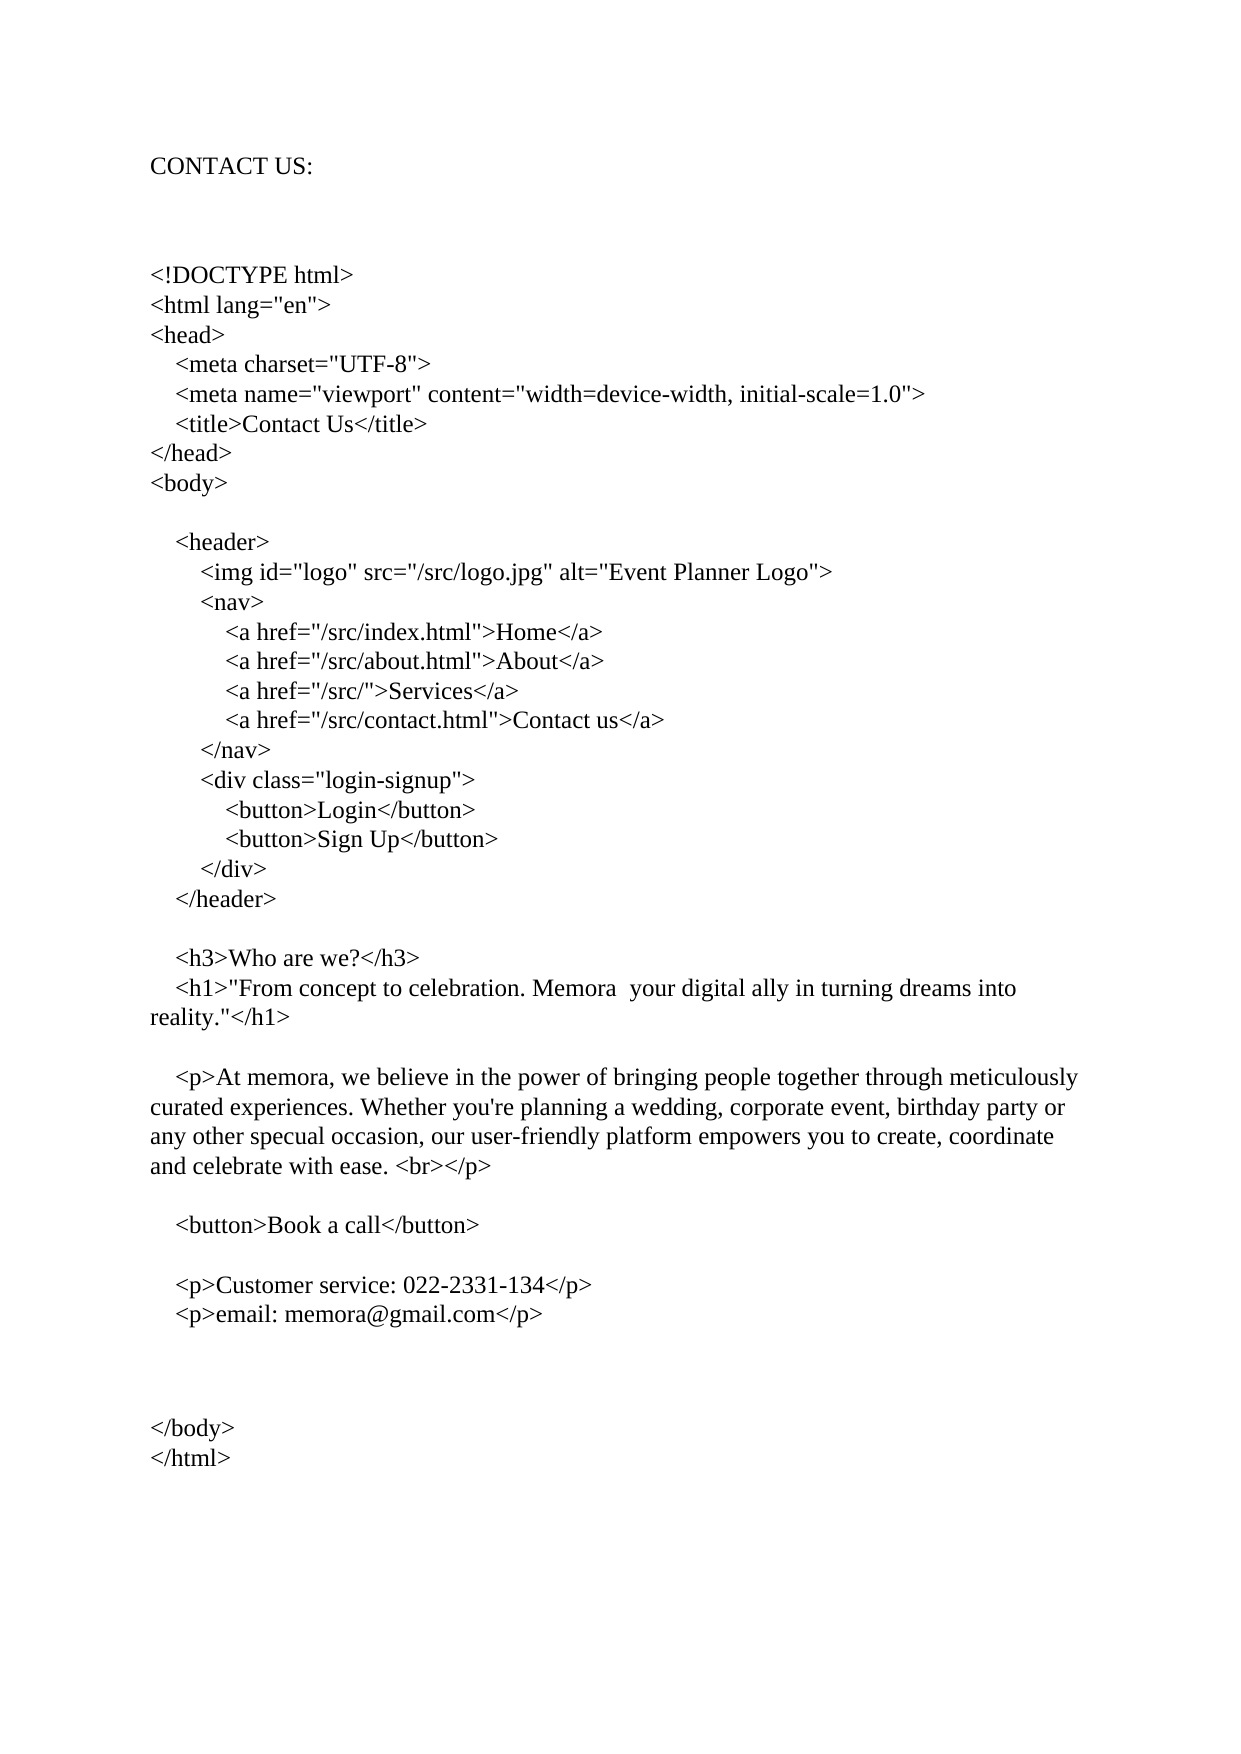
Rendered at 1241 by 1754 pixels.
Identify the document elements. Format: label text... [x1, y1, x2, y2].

text <button>Book a call</button> [150, 1209, 1090, 1239]
text <h1>"From concept to celebration. Memora your digital ally in turning dreams into reality."</h1> [150, 972, 1090, 1031]
text <h3>Who are we?</h3> [150, 942, 1090, 972]
text </head> [150, 437, 1090, 467]
text <p>Customer service: 022-2331-134</p> [150, 1269, 1090, 1298]
text <p>email: memora@gmail.com</p> [150, 1298, 1090, 1328]
text <!DOCTYPE html> [150, 259, 1090, 289]
text <button>Login</button> [150, 794, 1090, 823]
text <meta charset="UTF-8"> [150, 348, 1090, 378]
text <div class="login-signup"> [150, 764, 1090, 794]
text <html lang="en"> [150, 289, 1090, 319]
text <a href="/src/index.html">Home</a> [150, 616, 1090, 645]
text <body> [150, 467, 1090, 497]
text </html> [150, 1442, 1090, 1472]
text <a href="/src/about.html">About</a> [150, 645, 1090, 675]
text <title>Contact Us</title> [150, 408, 1090, 437]
text <button>Sign Up</button> [150, 823, 1090, 853]
text <header> [150, 527, 1090, 556]
text <head> [150, 319, 1090, 348]
text </header> [150, 883, 1090, 912]
text <p>At memora, we believe in the power of bringing people together through meticulously curated experiences. Whether you're planning a wedding, corporate event, birthday party or any other specual occasion, our user-friendly platform empowers you to create, coordinate and celebrate with ease. <br></p> [150, 1061, 1090, 1180]
text <a href="/src/">Services</a> [150, 675, 1090, 705]
text <nav> [150, 586, 1090, 616]
text CONTACT US: [150, 150, 1090, 180]
text </div> [150, 853, 1090, 883]
text <a href="/src/contact.html">Contact us</a> [150, 705, 1090, 734]
text </nav> [150, 734, 1090, 764]
text </body> [150, 1412, 1090, 1442]
text <meta name="viewport" content="width=device-width, initial-scale=1.0"> [150, 378, 1090, 408]
text <img id="logo" src="/src/logo.jpg" alt="Event Planner Logo"> [150, 556, 1090, 586]
